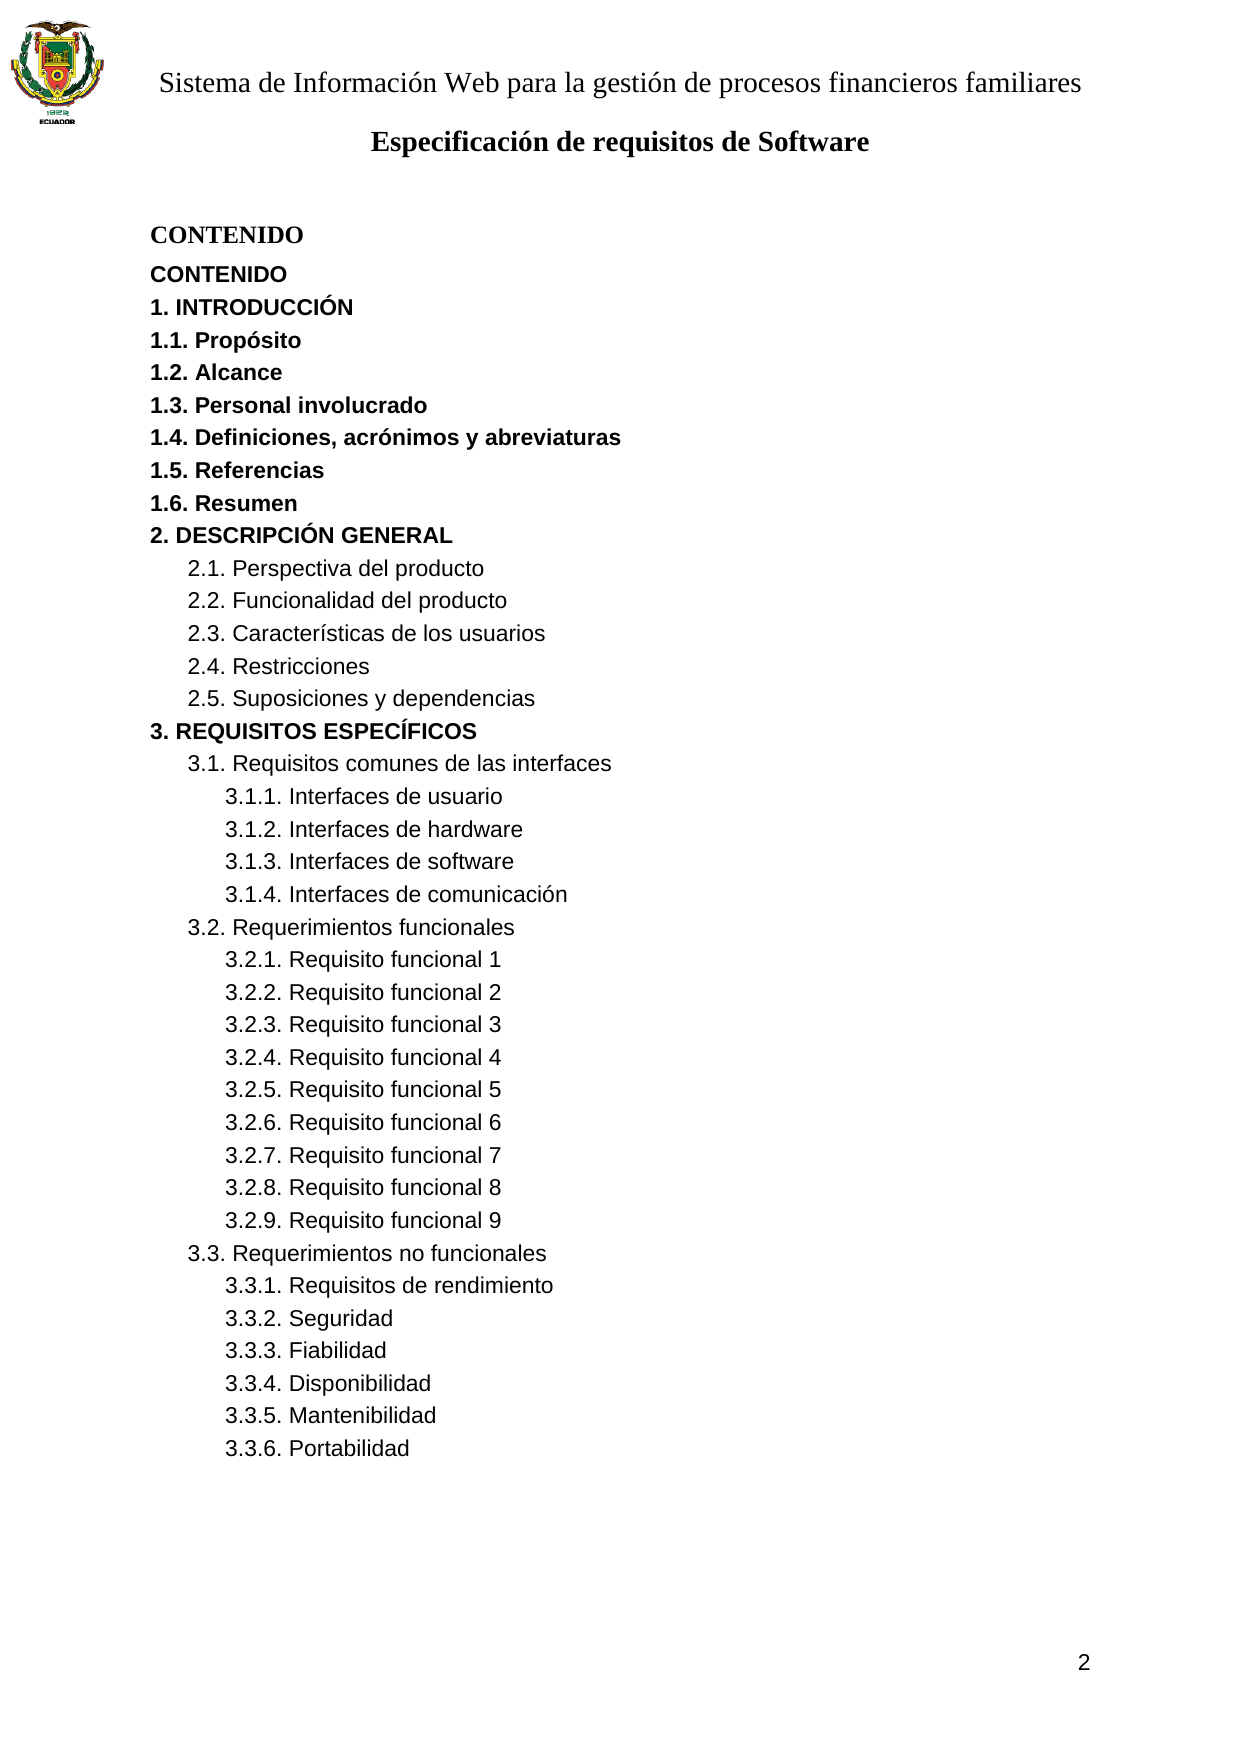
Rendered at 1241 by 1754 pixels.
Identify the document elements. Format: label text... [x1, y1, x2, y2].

picture [11, 18, 108, 124]
subtitle CONTENIDO [150, 220, 1090, 249]
